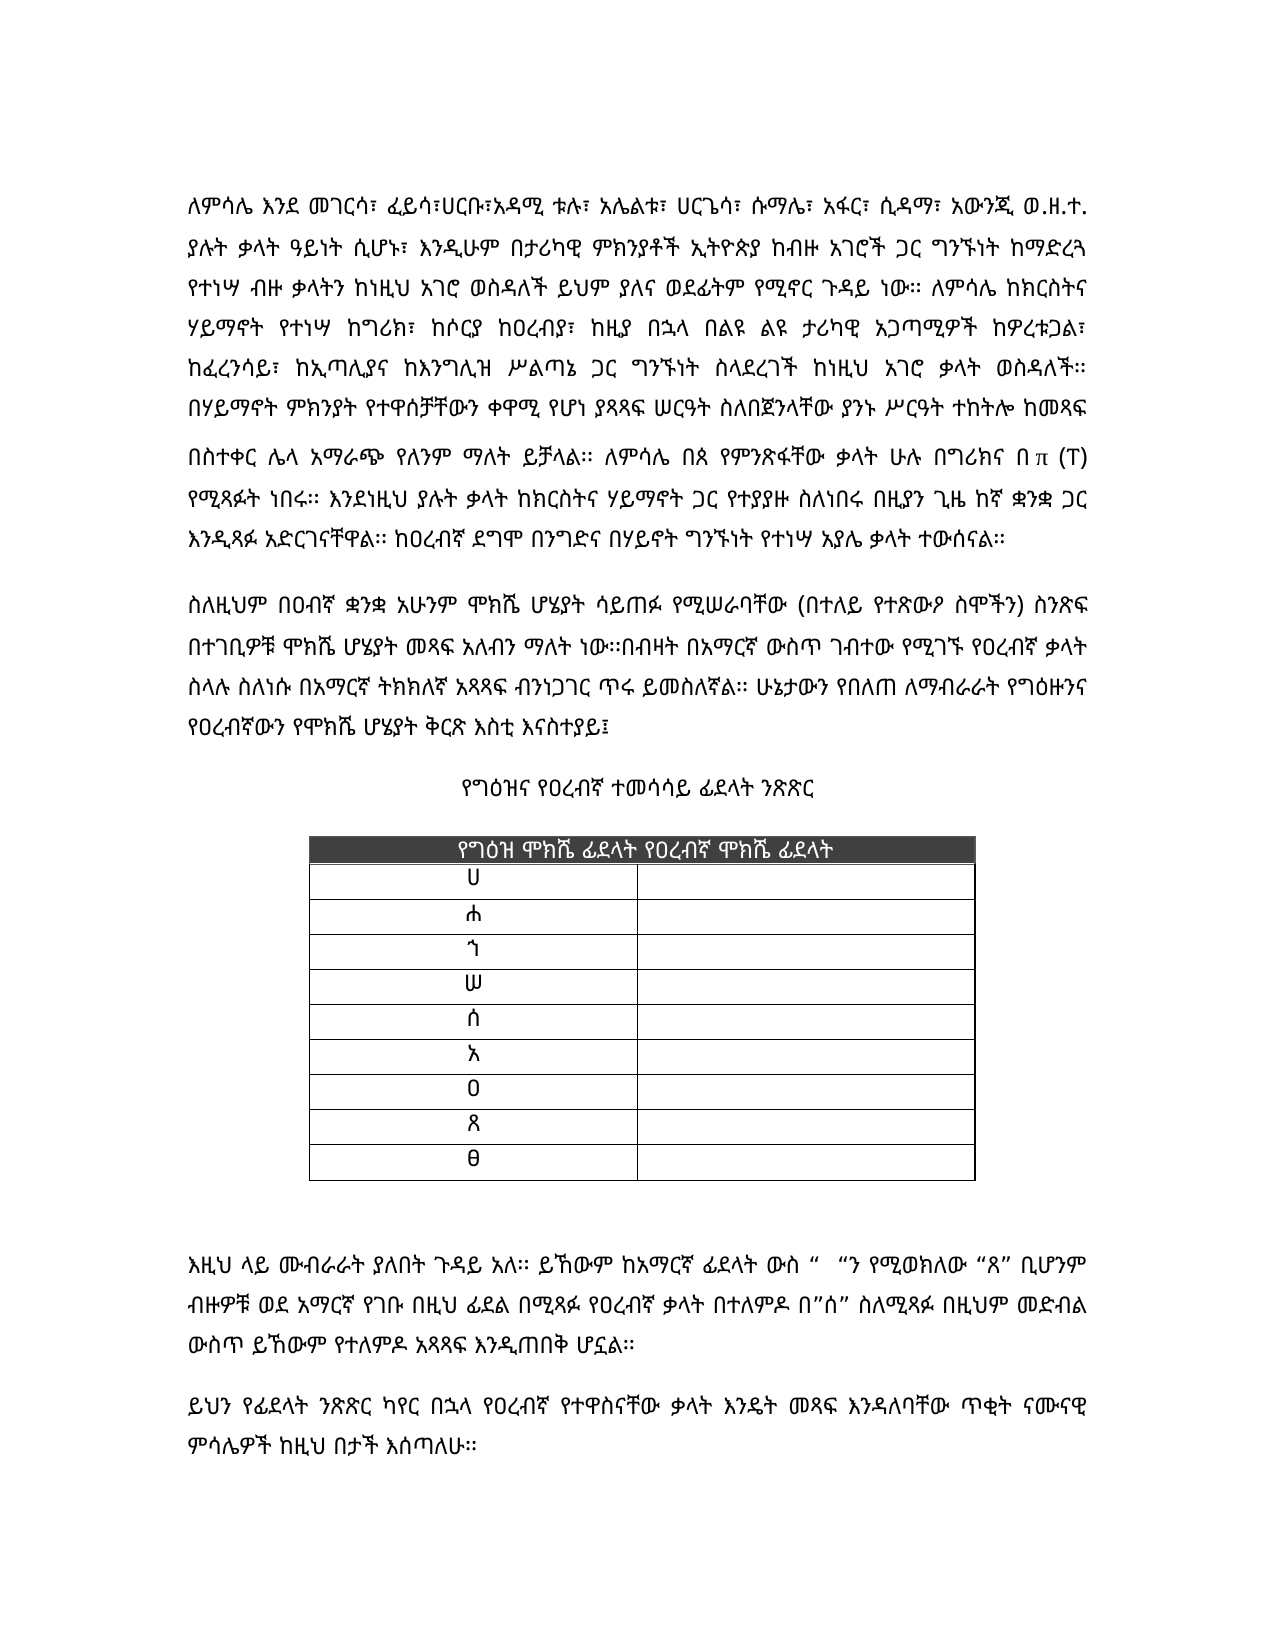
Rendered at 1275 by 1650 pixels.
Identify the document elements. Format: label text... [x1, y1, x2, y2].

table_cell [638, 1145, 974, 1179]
text የግዕዝና የዐረብኛ ተመሳሳይ ፊደላት ንጽጽር [187, 775, 1087, 802]
text ይህን የፊደላት ንጽጽር ካየር በኋላ የዐረብኛ የተዋስናቸው ቃላት እንዴት መጻፍ እንዳለባቸው ጥቂት ናሙናዊ ምሳሌዎች ከዚህ በታች እሰጣለሁ፡፡ [187, 1393, 1087, 1460]
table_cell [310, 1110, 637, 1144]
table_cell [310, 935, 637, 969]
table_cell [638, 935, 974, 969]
text ስለዚህም በዐብኛ ቋንቋ አሁንም ሞክሼ ሆሄያት ሳይጠፉ የሚሠራባቸው (በተለይ የተጽውዖ ስሞችን) ስንጽፍ በተገቢዎቹ ሞክሼ ሆሄያት መጻፍ አለብን ማለት ነው፡፡በብዛት በአማርኛ ውስጥ ገብተው የሚገኙ የዐረብኛ ቃላት ስላሉ ስለነሱ በአማርኛ ትክክለኛ አጻጻፍ ብንነጋገር ጥሩ ይመስለኛል፡፡ ሁኔታውን የበለጠ ለማብራራት የግዕዙንና የዐረብኛውን የሞክሼ ሆሄያት ቅርጽ እስቲ እናስተያይ፤ [187, 587, 1087, 741]
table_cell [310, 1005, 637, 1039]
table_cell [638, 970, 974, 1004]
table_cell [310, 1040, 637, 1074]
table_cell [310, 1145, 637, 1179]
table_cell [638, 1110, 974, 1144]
text እዚህ ላይ ሙብራራት ያለበት ጉዳይ አለ፡፡ ይኸውም ከአማርኛ ፊደላት ውስ “ “ን የሚወክለው “ጸ” ቢሆንም ብዙዎቹ ወደ አማርኛ የገቡ በዚህ ፊደል በሚጻፉ የዐረብኛ ቃላት በተለምዶ በ”ሰ” ስለሚጻፉ በዚህም መድብል ውስጥ ይኸውም የተለምዶ አጻጻፍ እንዲጠበቅ ሆኗል፡፡ [187, 1252, 1087, 1359]
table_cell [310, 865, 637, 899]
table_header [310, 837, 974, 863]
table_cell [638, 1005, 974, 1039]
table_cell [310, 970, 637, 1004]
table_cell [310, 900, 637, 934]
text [187, 187, 1087, 553]
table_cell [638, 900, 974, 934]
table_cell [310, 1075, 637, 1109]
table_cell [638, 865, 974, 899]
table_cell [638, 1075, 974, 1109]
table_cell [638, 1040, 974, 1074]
